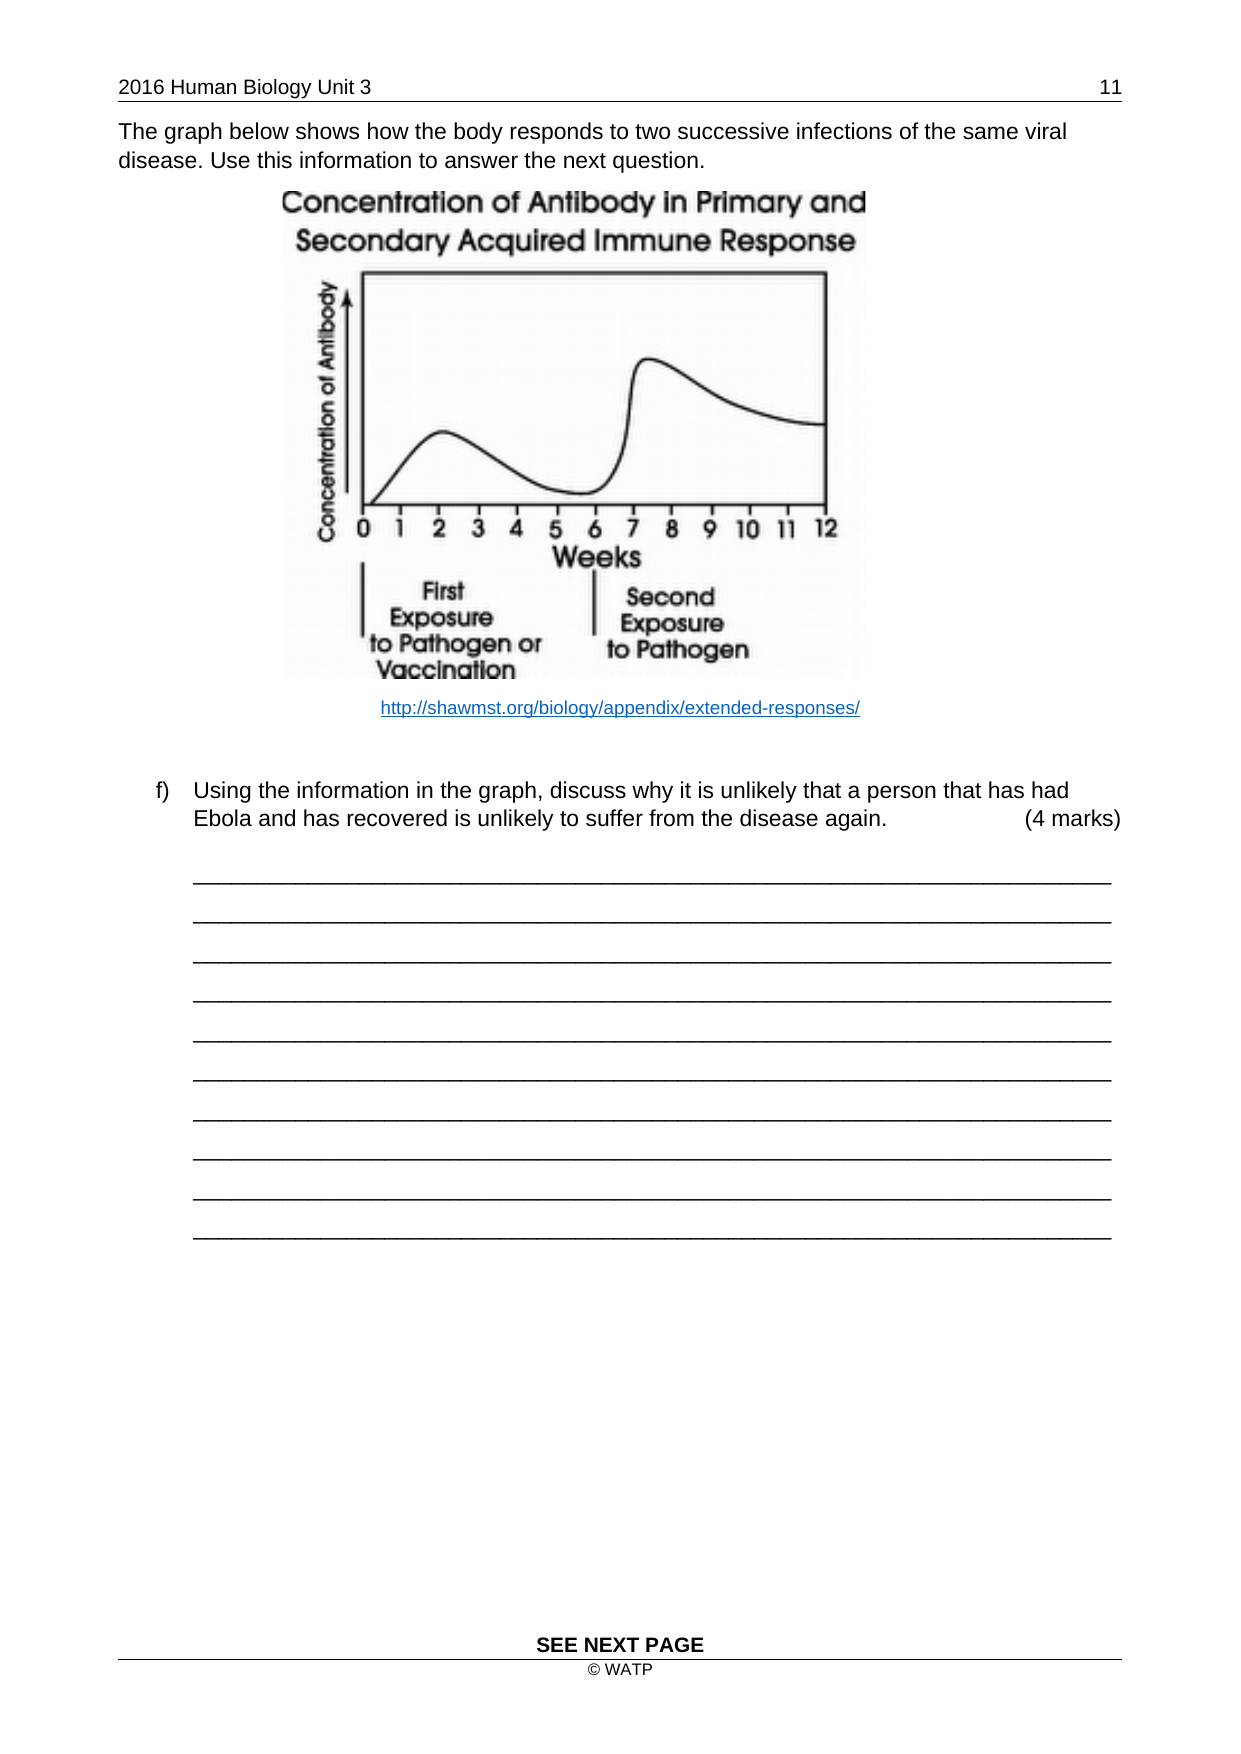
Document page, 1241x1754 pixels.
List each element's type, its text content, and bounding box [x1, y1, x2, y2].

list Using the information in the graph, discuss why it is unlikely that a person that has had Ebola and has recovered is unlikely to suffer from the disease again. (4 marks) [156, 777, 1122, 832]
list ________________________________________________________________________________________________________________________________________________________________________________________________________________________________________________________________________________________________________________________________________________________________________________________________________________________________________________________________________________________________________________________________________________________________________________________________________________________________________________________________________________________________________________________________________________ [193, 859, 1122, 1241]
text The graph below shows how the body responds to two successive infections of the same viral disease. Use this information to answer the next question. [118, 118, 1122, 173]
text http://shawmst.org/biology/appendix/extended-responses/ [118, 697, 1122, 719]
picture [282, 191, 866, 679]
